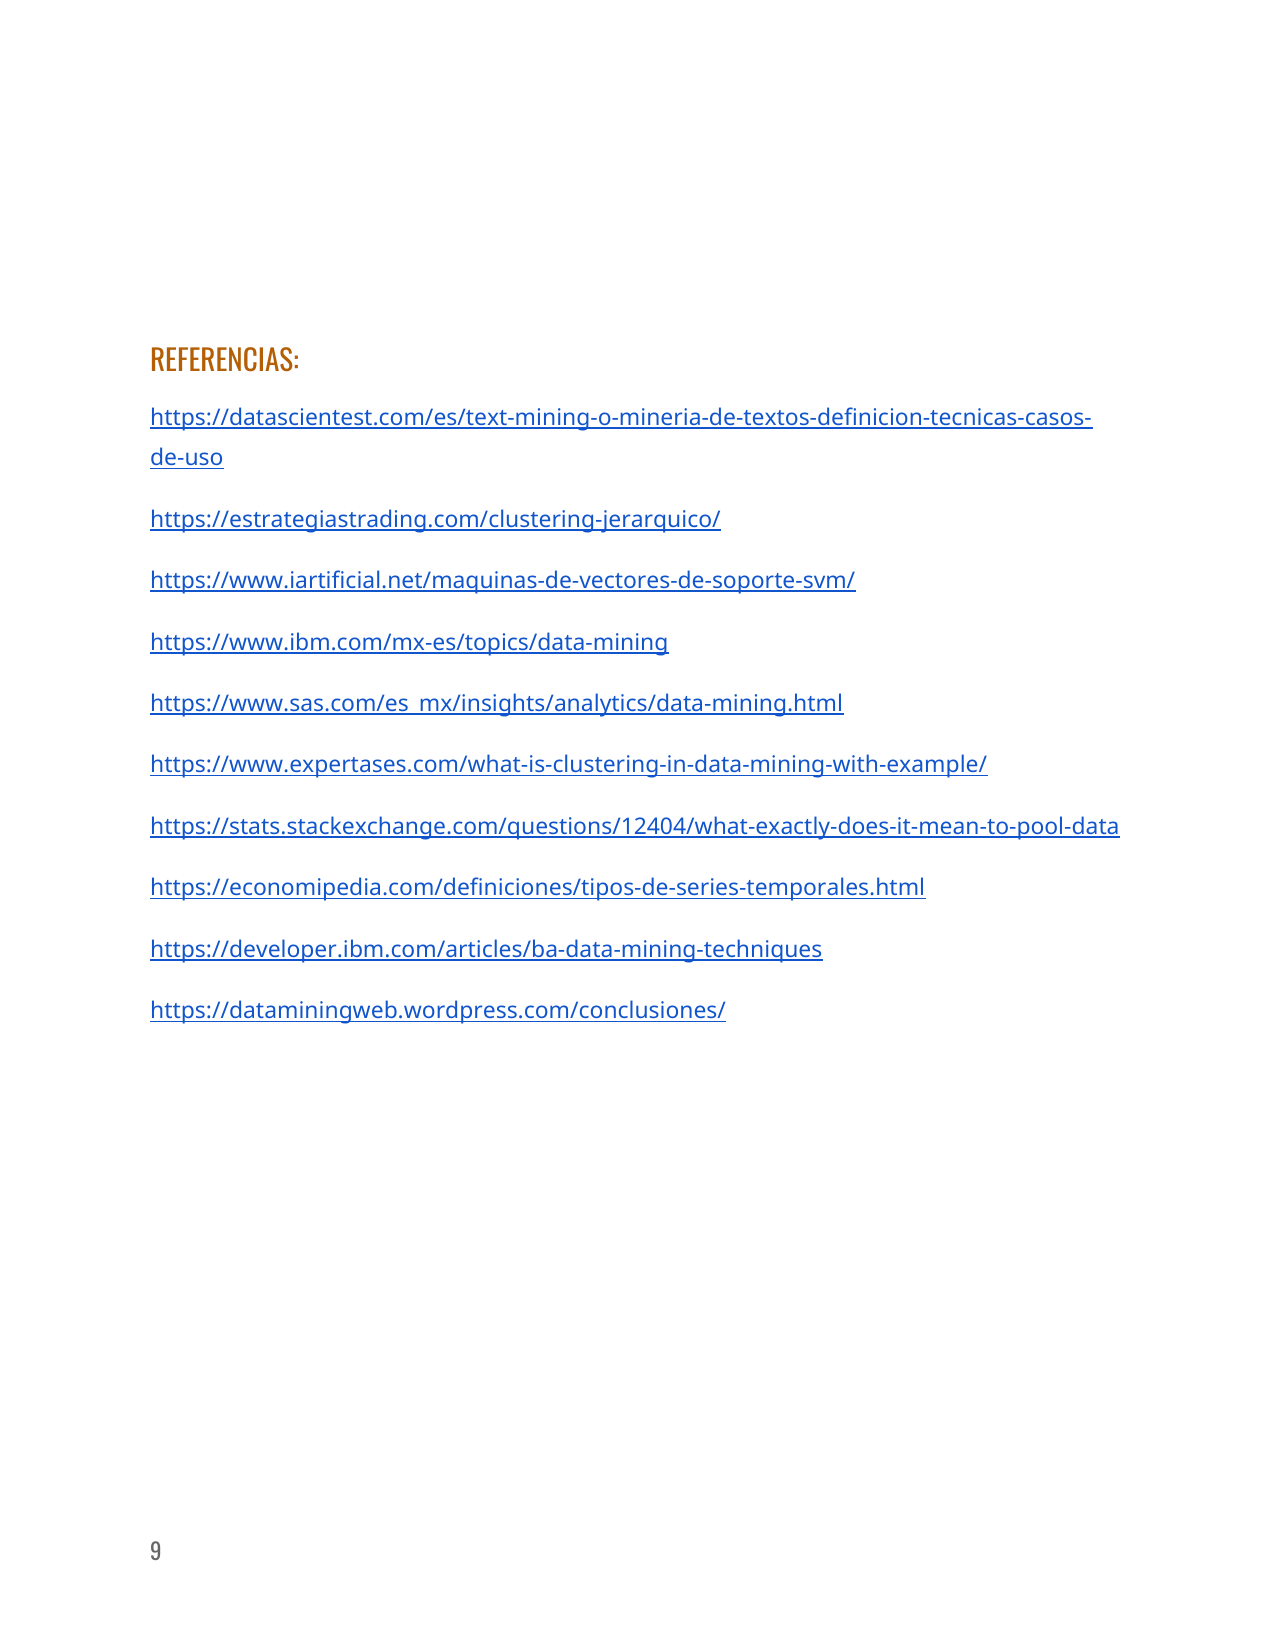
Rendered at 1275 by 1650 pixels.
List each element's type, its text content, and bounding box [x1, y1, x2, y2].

text https://www.ibm.com/mx-es/topics/data-mining [150, 626, 1125, 657]
text https://dataminingweb.wordpress.com/conclusiones/ [150, 994, 1125, 1026]
text https://datascientest.com/es/text-mining-o-mineria-de-textos-definicion-tecnicas-casos-de-uso [150, 401, 1125, 472]
text https://www.iartificial.net/maquinas-de-vectores-de-soporte-svm/ [150, 564, 1125, 595]
text https://stats.stackexchange.com/questions/12404/what-exactly-does-it-mean-to-pool-data [150, 810, 1125, 841]
text https://estrategiastrading.com/clustering-jerarquico/ [150, 503, 1125, 534]
text https://developer.ibm.com/articles/ba-data-mining-techniques [150, 933, 1125, 964]
text https://www.expertases.com/what-is-clustering-in-data-mining-with-example/ [150, 748, 1125, 780]
text https://economipedia.com/definiciones/tipos-de-series-temporales.html [150, 871, 1125, 903]
subtitle REFERENCIAS: [150, 336, 1125, 380]
text https://www.sas.com/es_mx/insights/analytics/data-mining.html [150, 687, 1125, 718]
